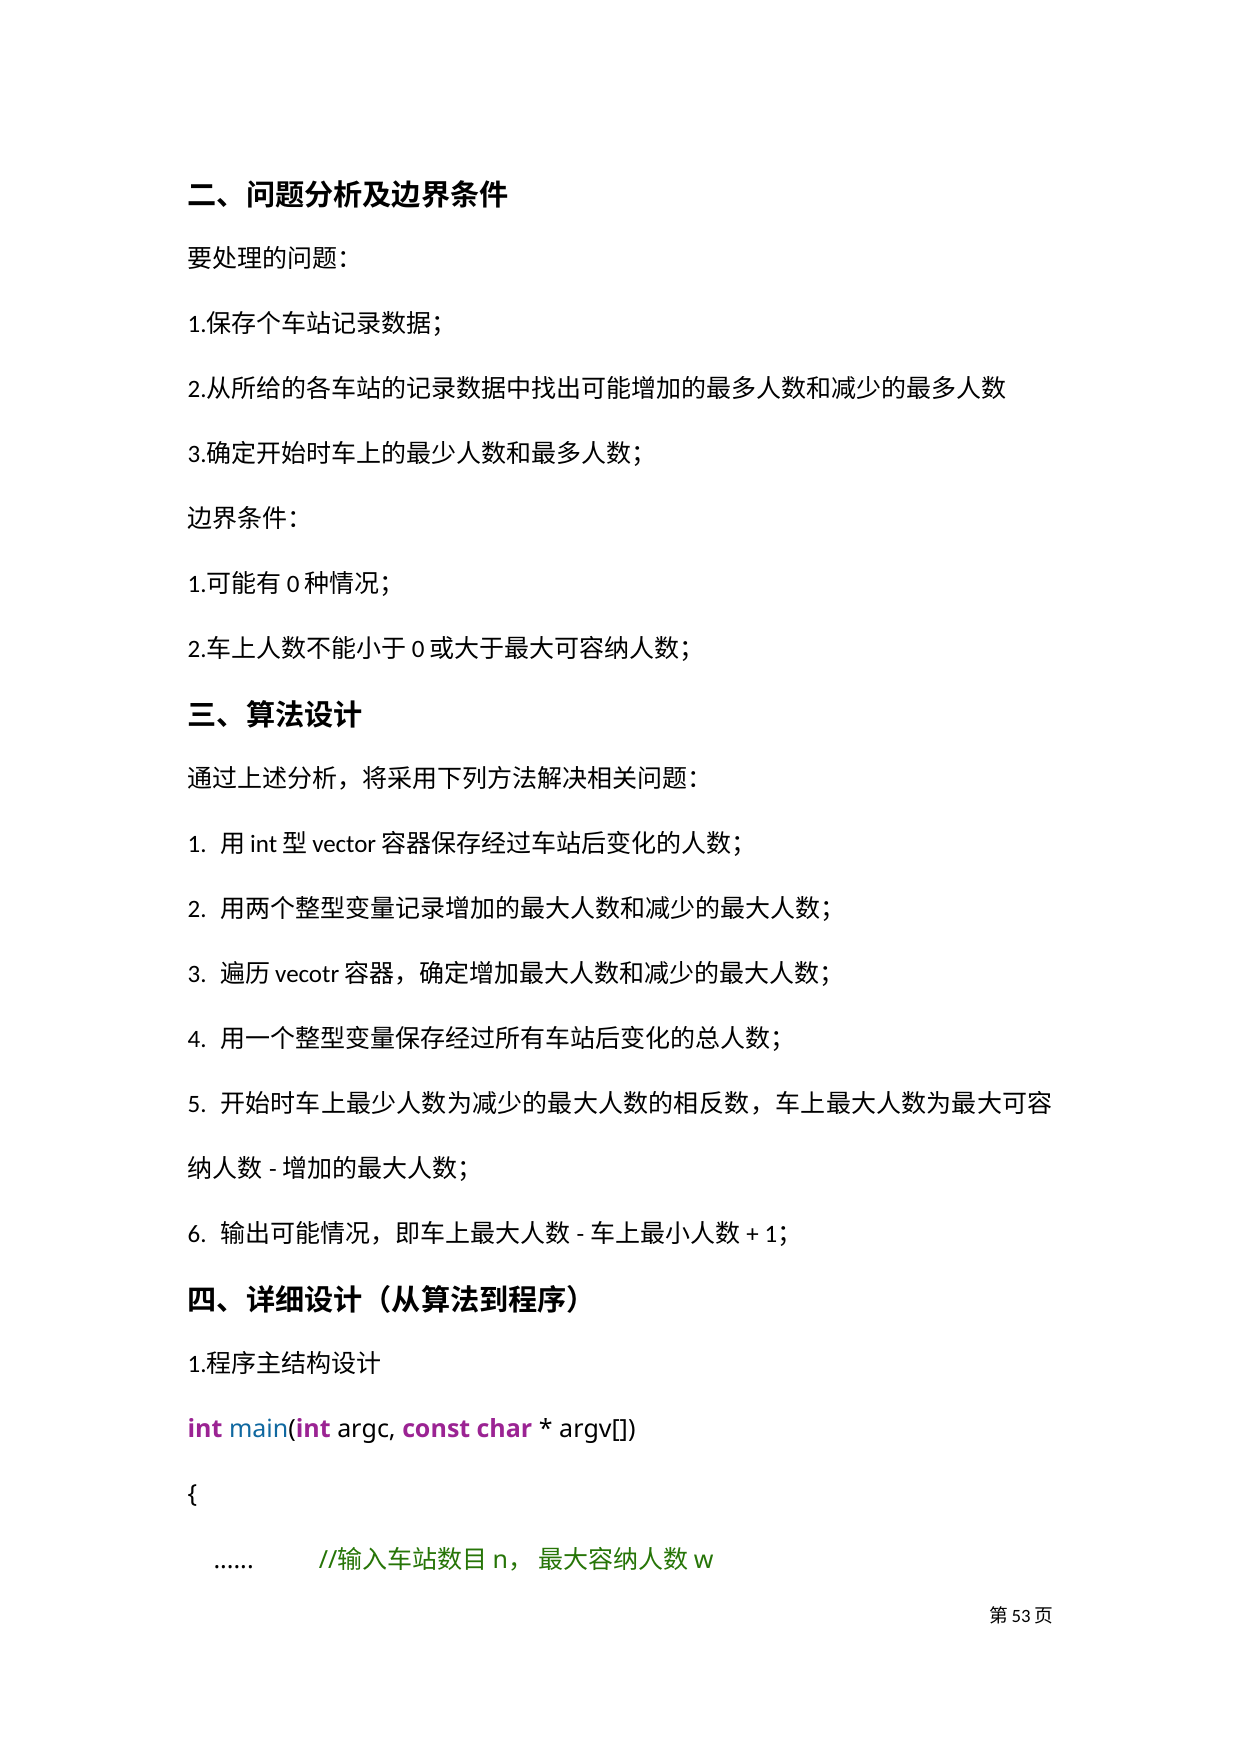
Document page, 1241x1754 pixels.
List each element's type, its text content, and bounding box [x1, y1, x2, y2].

subtitle 三、算法设计 [187, 680, 1053, 745]
text int main(int argc, const char * argv[]) [187, 1395, 1053, 1460]
text ...... //输入车站数目n， 最大容纳人数w [187, 1525, 1053, 1590]
list 遍历vecotr容器，确定增加最大人数和减少的最大人数； [187, 940, 1053, 1005]
list 输出可能情况，即车上最大人数 - 车上最小人数 + 1； [187, 1200, 1053, 1265]
list 用一个整型变量保存经过所有车站后变化的总人数； [187, 1005, 1053, 1070]
subtitle 四、详细设计（从算法到程序） [187, 1265, 1053, 1330]
subtitle 二、问题分析及边界条件 [187, 160, 1053, 225]
list 用int型vector容器保存经过车站后变化的人数； [187, 810, 1053, 875]
list 2.从所给的各车站的记录数据中找出可能增加的最多人数和减少的最多人数 [187, 355, 1053, 420]
list 1.可能有0种情况； [187, 550, 1053, 615]
list 2.车上人数不能小于0或大于最大可容纳人数； [187, 615, 1053, 680]
text 通过上述分析，将采用下列方法解决相关问题： [187, 745, 1053, 810]
text 边界条件： [187, 485, 1053, 550]
list 3.确定开始时车上的最少人数和最多人数； [187, 420, 1053, 485]
list 用两个整型变量记录增加的最大人数和减少的最大人数； [187, 875, 1053, 940]
list 开始时车上最少人数为减少的最大人数的相反数，车上最大人数为最大可容纳人数 - 增加的最大人数； [187, 1070, 1053, 1200]
list 1.程序主结构设计 [187, 1330, 1053, 1395]
text 要处理的问题： [187, 225, 1053, 290]
text 1.保存个车站记录数据； [187, 290, 1053, 355]
text { [187, 1460, 1053, 1525]
